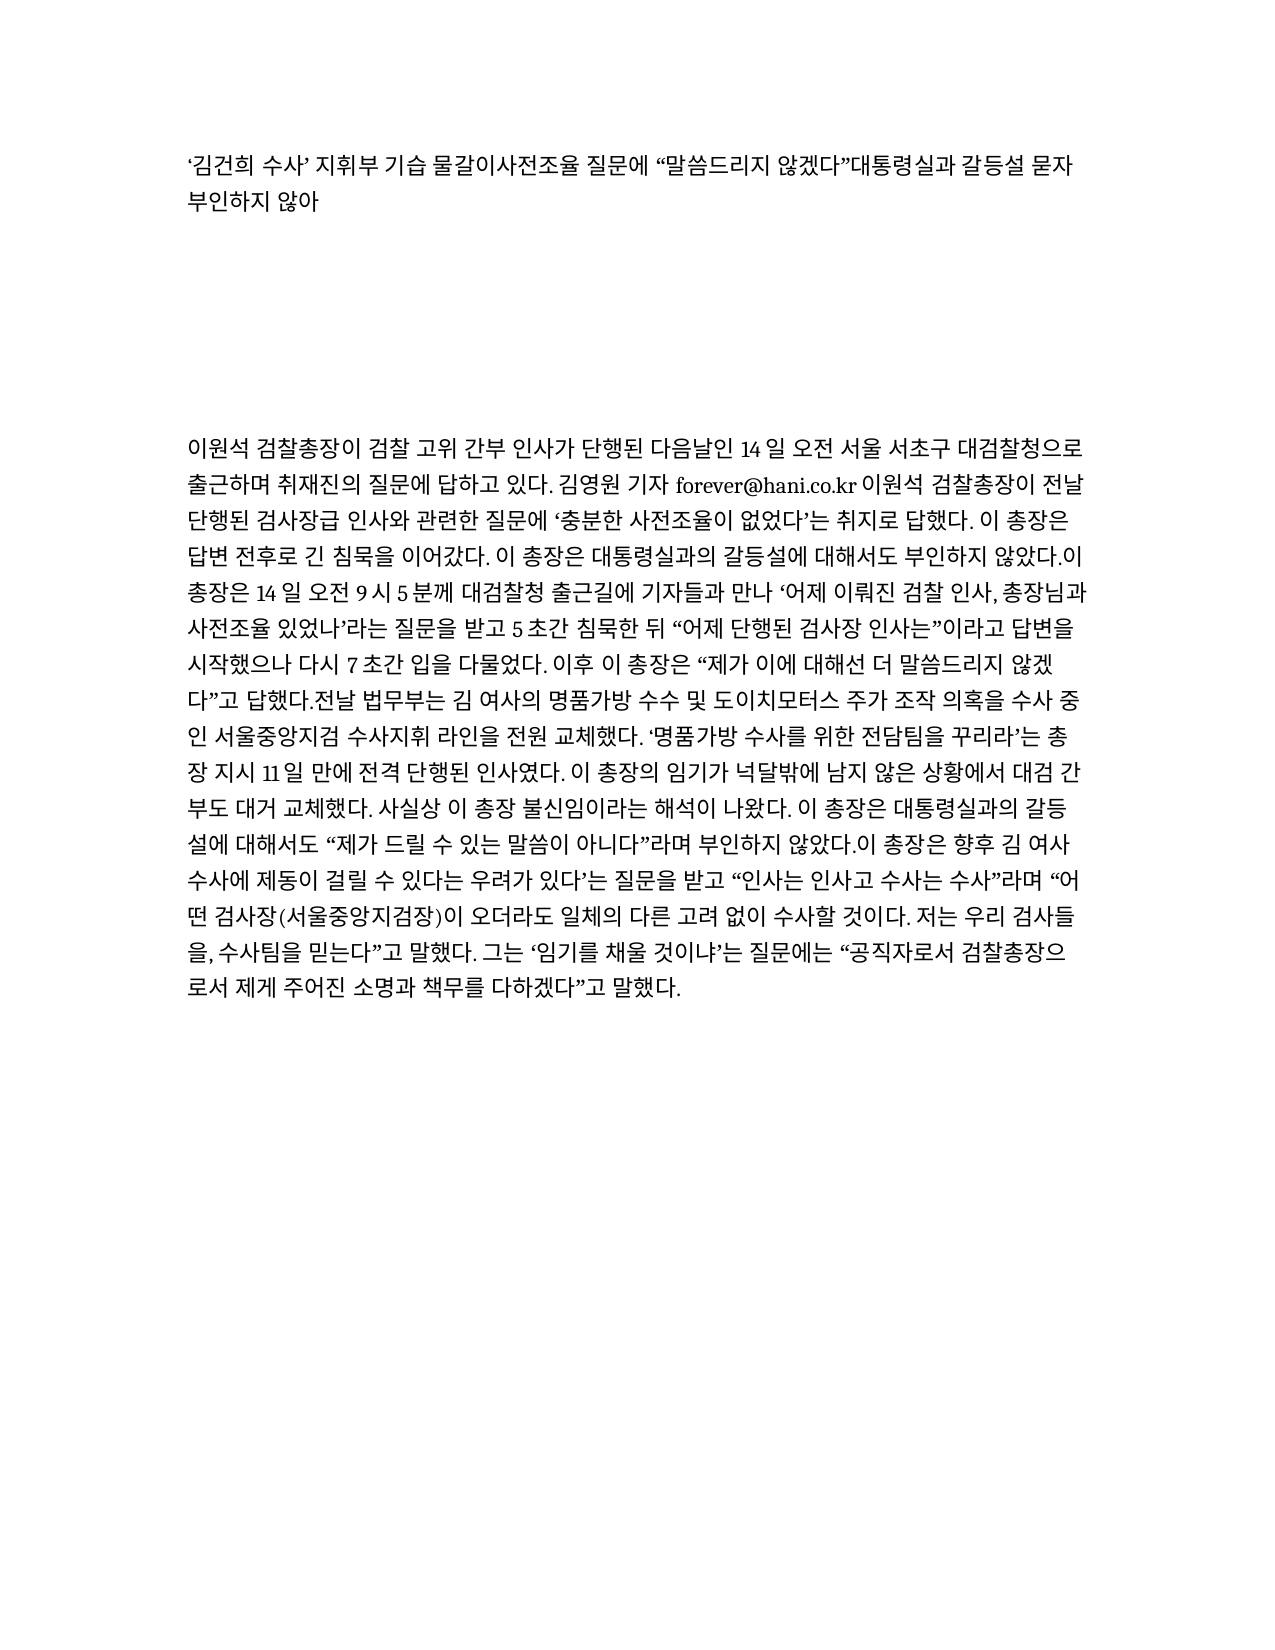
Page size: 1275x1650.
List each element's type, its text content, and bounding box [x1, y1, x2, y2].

text ‘김건희 수사’ 지휘부 기습 물갈이사전조율 질문에 “말씀드리지 않겠다”대통령실과 갈등설 묻자 부인하지 않아 이원석 검찰총장이 검찰 고위 간부 인사가 단행된 다음날인 14일 오전 서울 서초구 대검찰청으로 출근하며 취재진의 질문에 답하고 있다. 김영원 기자 forever@hani.co.kr이원석 검찰총장이 전날 단행된 검사장급 인사와 관련한 질문에 ‘충분한 사전조율이 없었다’는 취지로 답했다. 이 총장은 답변 전후로 긴 침묵을 이어갔다. 이 총장은 대통령실과의 갈등설에 대해서도 부인하지 않았다.이 총장은 14일 오전 9시5분께 대검찰청 출근길에 기자들과 만나 ‘어제 이뤄진 검찰 인사, 총장님과 사전조율 있었나’라는 질문을 받고 5초간 침묵한 뒤 “어제 단행된 검사장 인사는”이라고 답변을 시작했으나 다시 7초간 입을 다물었다. 이후 이 총장은 “제가 이에 대해선 더 말씀드리지 않겠다”고 답했다.전날 법무부는 김 여사의 명품가방 수수 및 도이치모터스 주가 조작 의혹을 수사 중인 서울중앙지검 수사지휘 라인을 전원 교체했다. ‘명품가방 수사를 위한 전담팀을 꾸리라’는 총장 지시 11일 만에 전격 단행된 인사였다. 이 총장의 임기가 넉달밖에 남지 않은 상황에서 대검 간부도 대거 교체했다. 사실상 이 총장 불신임이라는 해석이 나왔다. 이 총장은 대통령실과의 갈등설에 대해서도 “제가 드릴 수 있는 말씀이 아니다”라며 부인하지 않았다.이 총장은 향후 김 여사 수사에 제동이 걸릴 수 있다는 우려가 있다’는 질문을 받고 “인사는 인사고 수사는 수사”라며 “어떤 검사장(서울중앙지검장)이 오더라도 일체의 다른 고려 없이 수사할 것이다. 저는 우리 검사들을, 수사팀을 믿는다”고 말했다. 그는 ‘임기를 채울 것이냐’는 질문에는 “공직자로서 검찰총장으로서 제게 주어진 소명과 책무를 다하겠다”고 말했다. [187, 150, 1087, 1004]
